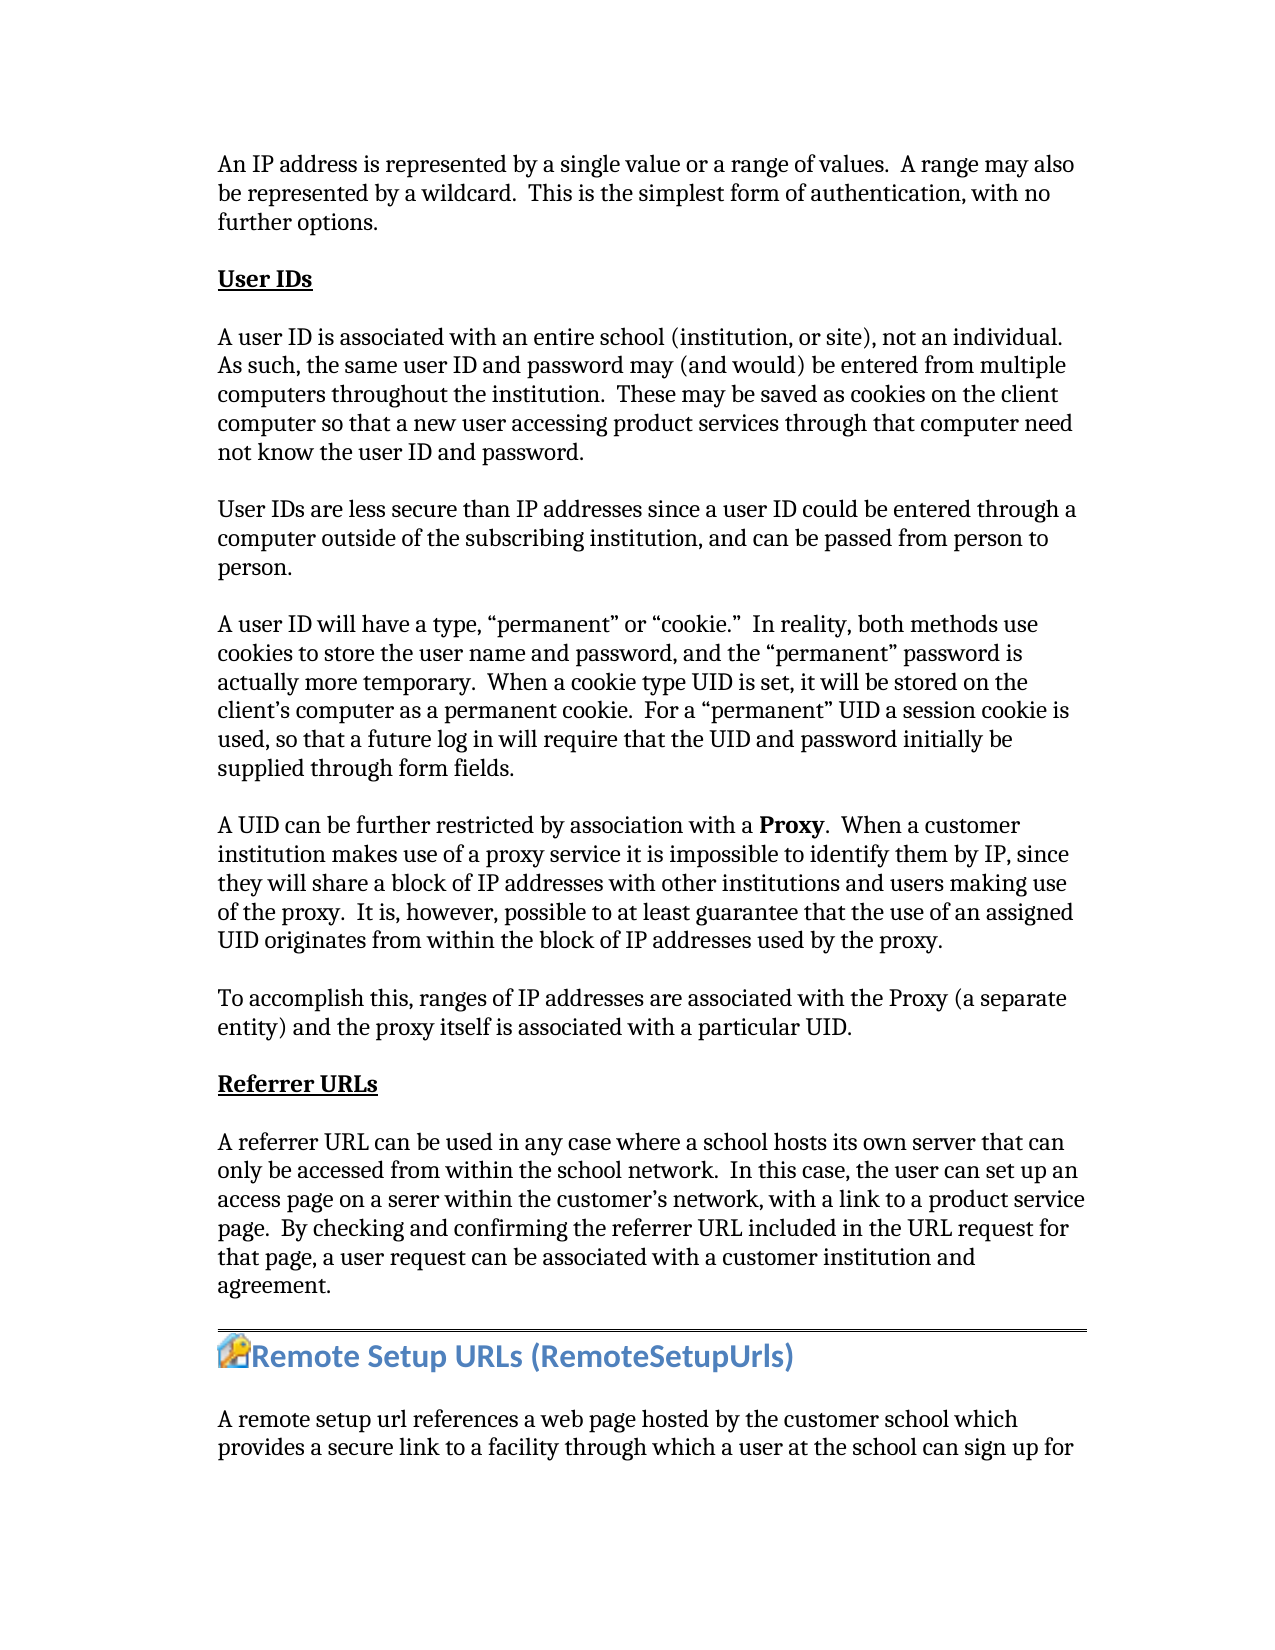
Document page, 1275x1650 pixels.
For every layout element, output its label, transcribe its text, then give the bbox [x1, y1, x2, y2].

text A user ID will have a type, “permanent” or “cookie.” In reality, both methods use cookies to store the user name and password, and the “permanent” password is actually more temporary. When a cookie type UID is set, it will be stored on the client’s computer as a permanent cookie. For a “permanent” UID a session cookie is used, so that a future log in will require that the UID and password initially be supplied through form fields. [217, 610, 1087, 782]
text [217, 1404, 1087, 1462]
text To accomplish this, ranges of IP addresses are associated with the Proxy (a separate entity) and the proxy itself is associated with a particular UID. [217, 984, 1087, 1041]
text User IDs [217, 265, 1087, 294]
text A user ID is associated with an entire school (institution, or site), not an individual. As such, the same user ID and password may (and would) be entered from multiple computers throughout the institution. These may be saved as cookies on the client computer so that a new user accessing product services through that computer need not know the user ID and password. [217, 322, 1087, 466]
text User IDs are less secure than IP addresses since a user ID could be entered through a computer outside of the subscribing institution, and can be passed from person to person. [217, 495, 1087, 581]
picture [217, 1333, 251, 1368]
text An IP address is represented by a single value or a range of values. A range may also be represented by a wildcard. This is the simplest form of authentication, with no further options. [217, 150, 1087, 236]
subtitle Remote Setup URLs (RemoteSetupUrls) [217, 1332, 1087, 1376]
text A UID can be further restricted by association with a Proxy. When a customer institution makes use of a proxy service it is impossible to identify them by IP, since they will share a block of IP addresses with other institutions and users making use of the proxy. It is, however, possible to at least guarantee that the use of an assigned UID originates from within the block of IP addresses used by the proxy. [217, 811, 1087, 955]
text Referrer URLs [217, 1070, 1087, 1099]
text A referrer URL can be used in any case where a school hosts its own server that can only be accessed from within the school network. In this case, the user can set up an access page on a serer within the customer’s network, with a link to a product service page. By checking and confirming the referrer URL included in the URL request for that page, a user request can be associated with a customer institution and agreement. [217, 1127, 1087, 1300]
